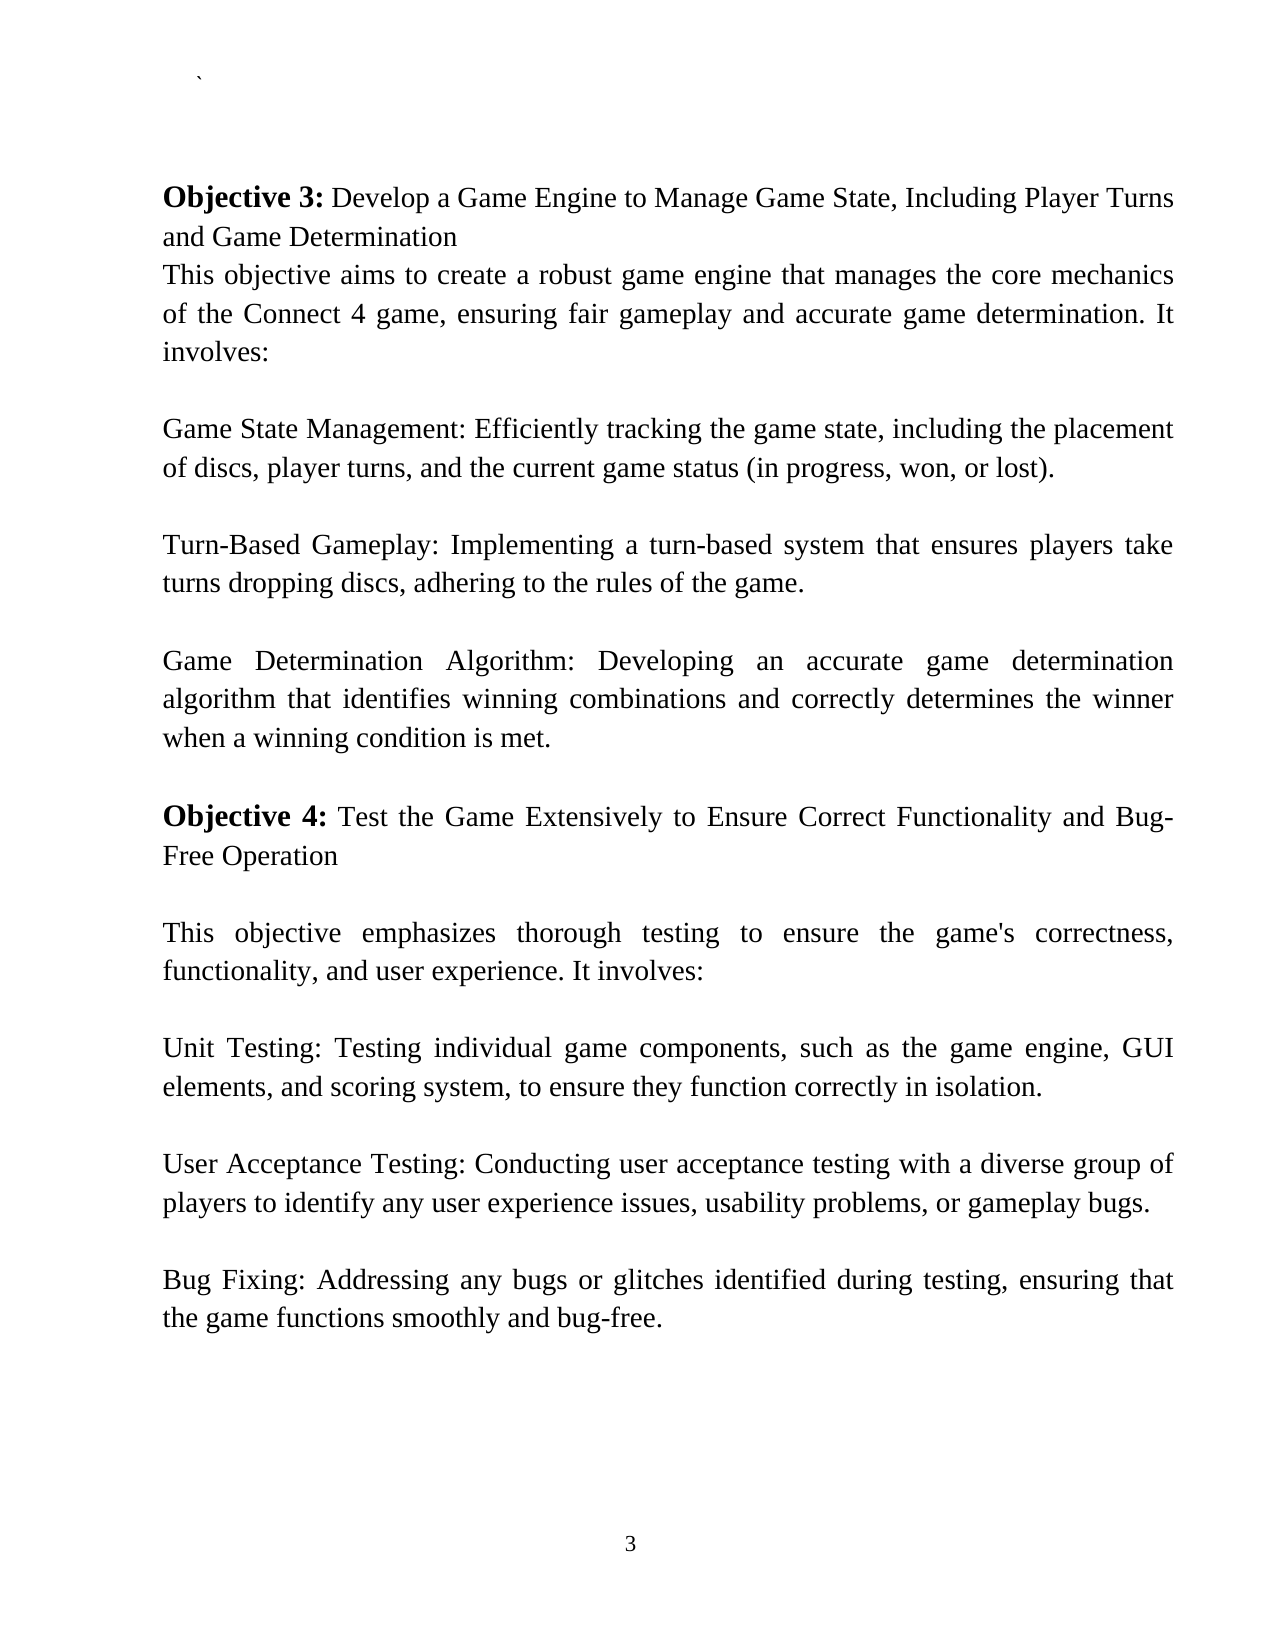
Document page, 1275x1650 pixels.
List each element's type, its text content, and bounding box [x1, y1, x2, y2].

text Bug Fixing: Addressing any bugs or glitches identified during testing, ensuring that the game functions smoothly and bug-free. [162, 1262, 1175, 1334]
text This objective emphasizes thorough testing to ensure the game's correctness, functionality, and user experience. It involves: [162, 915, 1175, 987]
text Objective 4: Test the Game Extensively to Ensure Correct Functionality and Bug-Free Operation [162, 797, 1175, 871]
text Objective 3: Develop a Game Engine to Manage Game State, Including Player Turns and Game Determination [162, 178, 1175, 252]
text User Acceptance Testing: Conducting user acceptance testing with a diverse group of players to identify any user experience issues, usability problems, or gameplay bugs. [162, 1146, 1175, 1218]
text Game Determination Algorithm: Developing an accurate game determination algorithm that identifies winning combinations and correctly determines the winner when a winning condition is met. [162, 643, 1175, 753]
text Game State Management: Efficiently tracking the game state, including the placement of discs, player turns, and the current game status (in progress, won, or lost). [162, 411, 1175, 483]
text Turn-Based Gameplay: Implementing a turn-based system that ensures players take turns dropping discs, adhering to the rules of the game. [162, 527, 1175, 599]
text This objective aims to create a robust game engine that manages the core mechanics of the Connect 4 game, ensuring fair gameplay and accurate game determination. It involves: [162, 257, 1175, 368]
text Unit Testing: Testing individual game components, such as the game engine, GUI elements, and scoring system, to ensure they function correctly in isolation. [162, 1031, 1175, 1103]
